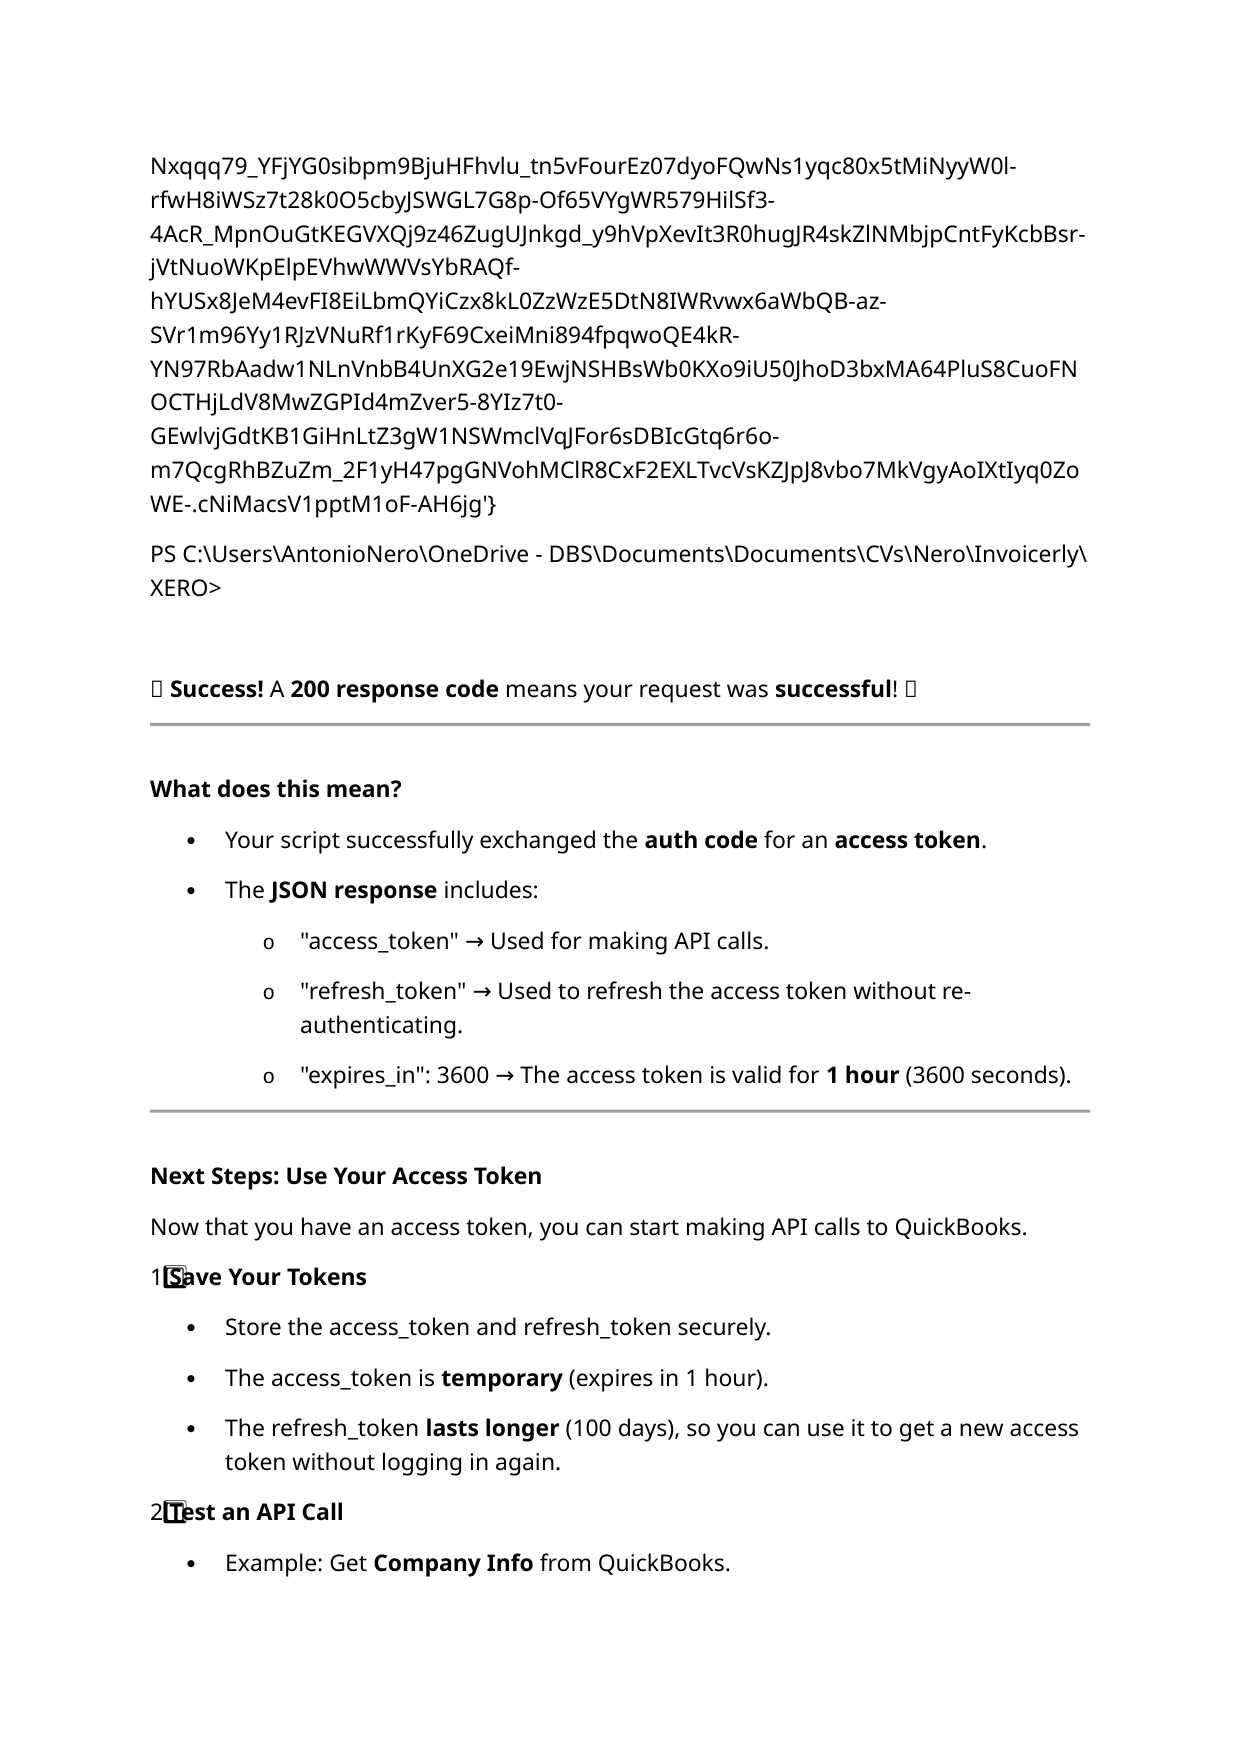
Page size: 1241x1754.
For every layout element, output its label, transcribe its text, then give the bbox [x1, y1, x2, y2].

text 1️⃣ Save Your Tokens [150, 1261, 1090, 1292]
list "access_token" → Used for making API calls. [262, 924, 1090, 956]
text Next Steps: Use Your Access Token [150, 1160, 1090, 1191]
text 2️⃣ Test an API Call [150, 1496, 1090, 1527]
text What does this mean? [150, 773, 1090, 804]
text Now that you have an access token, you can start making API calls to QuickBooks. [150, 1210, 1090, 1242]
list "refresh_token" → Used to refresh the access token without re-authenticating. [262, 975, 1090, 1040]
list The refresh_token lasts longer (100 days), so you can use it to get a new access token without logging in again. [187, 1412, 1090, 1477]
list Your script successfully exchanged the auth code for an access token. [187, 824, 1090, 855]
list The JSON response includes: [187, 874, 1090, 905]
list The access_token is temporary (expires in 1 hour). [187, 1362, 1090, 1393]
text ✅ Success! A 200 response code means your request was successful! 🎉 [150, 672, 1090, 704]
text PS C:\Users\AntonioNero\OneDrive - DBS\Documents\Documents\CVs\Nero\Invoicerly\XERO> [150, 538, 1090, 603]
list "expires_in": 3600 → The access token is valid for 1 hour (3600 seconds). [262, 1059, 1090, 1090]
list Example: Get Company Info from QuickBooks. [187, 1547, 1090, 1578]
list Store the access_token and refresh_token securely. [187, 1311, 1090, 1342]
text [150, 150, 1090, 519]
